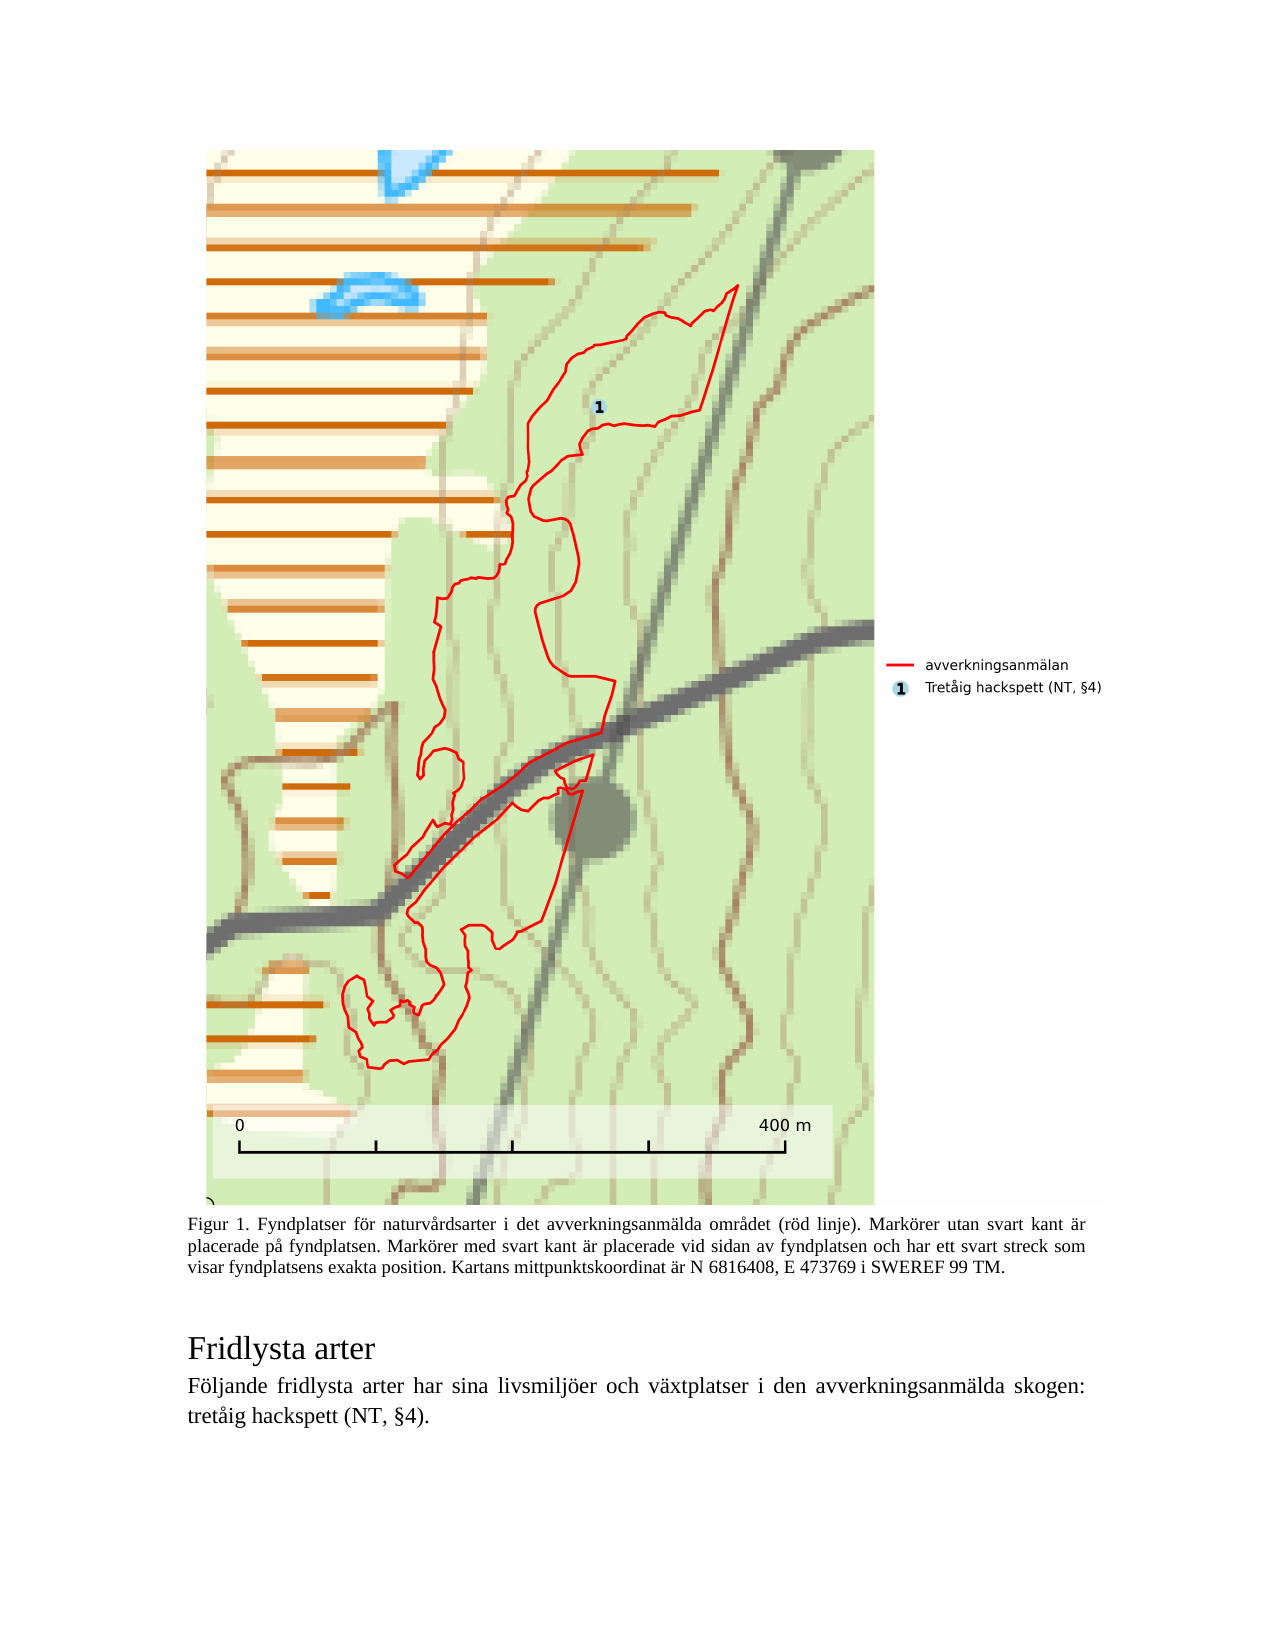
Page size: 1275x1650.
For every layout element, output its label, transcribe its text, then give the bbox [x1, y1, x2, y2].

text Följande fridlysta arter har sina livsmiljöer och växtplatser i den avverkningsanmälda skogen: tretåig hackspett (NT, §4). [187, 1372, 1087, 1428]
picture [206, 150, 1107, 1205]
subtitle Fridlysta arter [187, 1328, 1087, 1366]
text Figur 1. Fyndplatser för naturvårdsarter i det avverkningsanmälda området (röd linje). Markörer utan svart kant är placerade på fyndplatsen. Markörer med svart kant är placerade vid sidan av fyndplatsen och har ett svart streck som visar fyndplatsens exakta position. Kartans mittpunktskoordinat är N 6816408, E 473769 i SWEREF 99 TM. [187, 1213, 1087, 1278]
